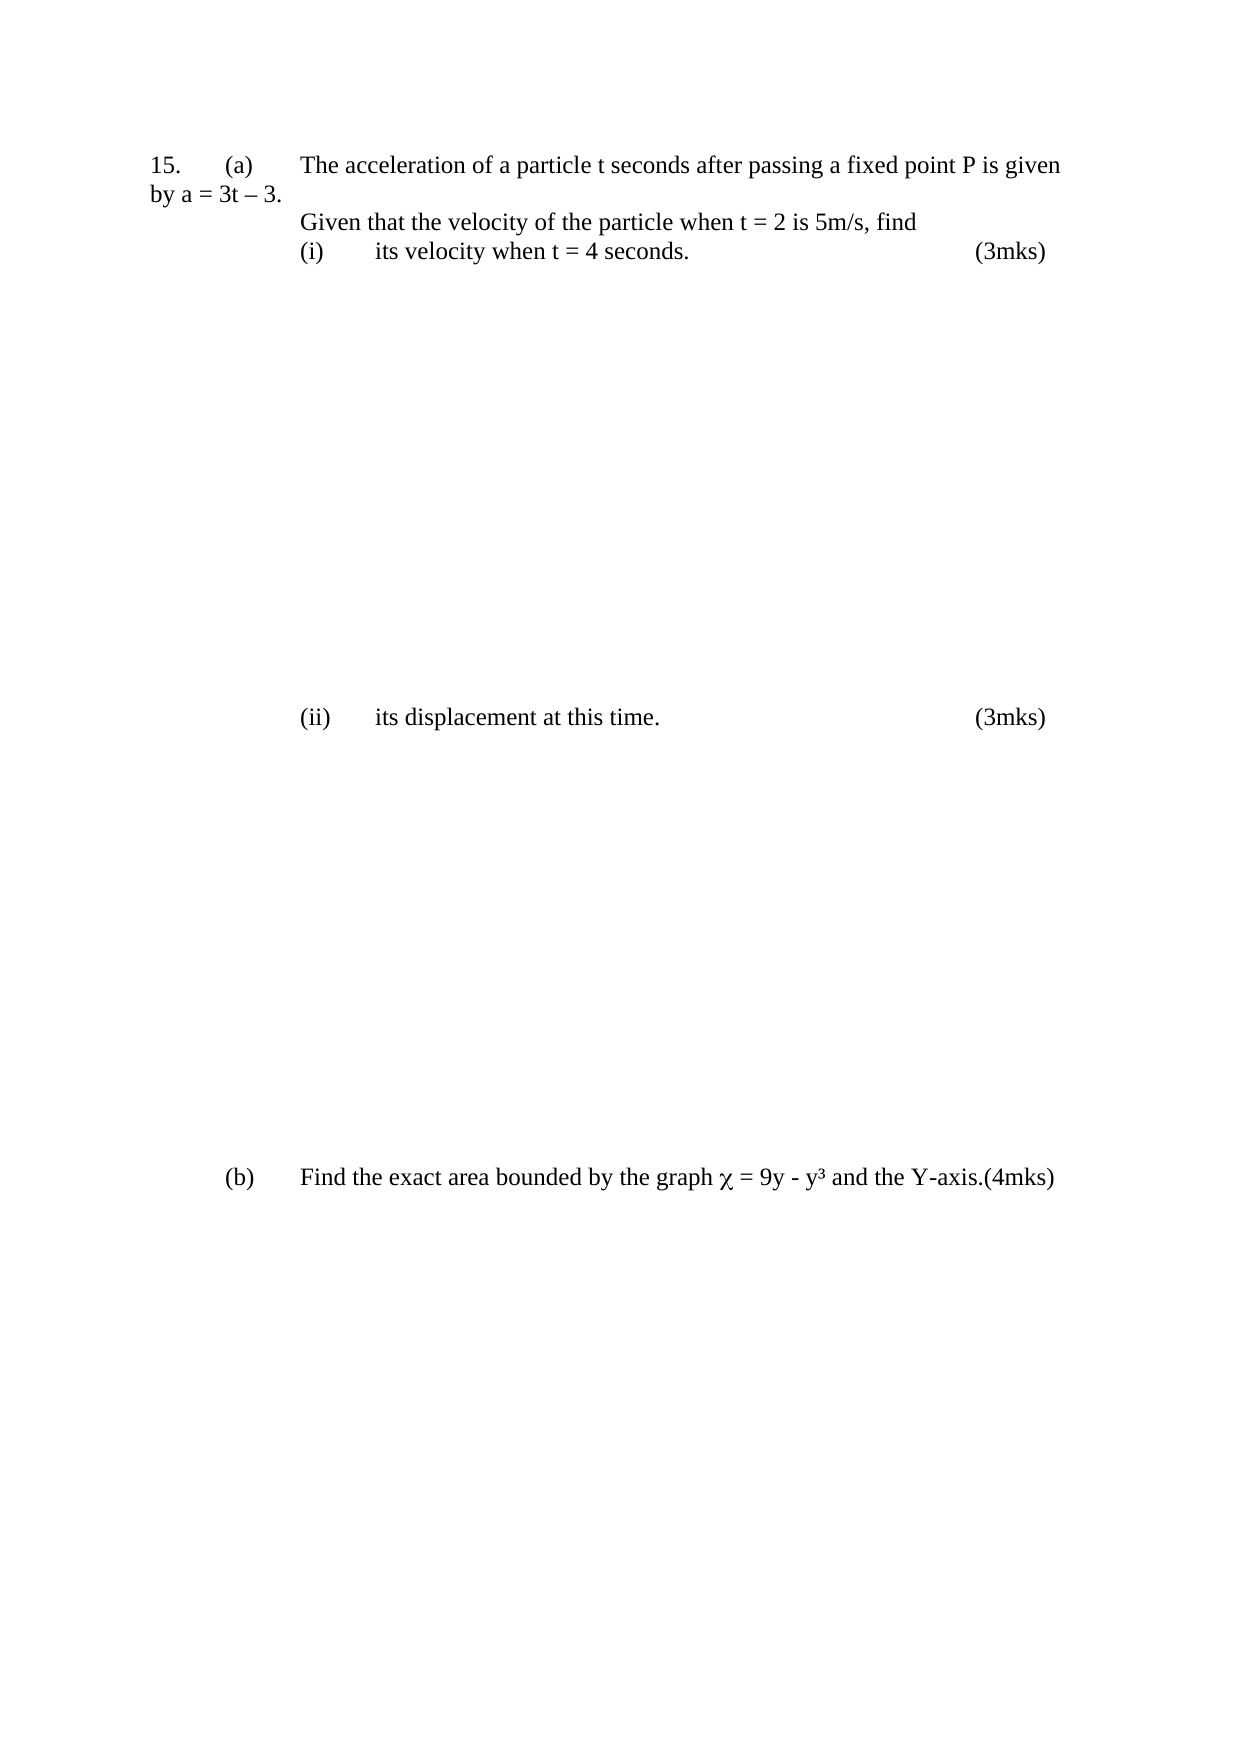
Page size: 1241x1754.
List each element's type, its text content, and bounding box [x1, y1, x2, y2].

text (ii) its displacement at this time. (3mks) [150, 702, 1090, 730]
text Given that the velocity of the particle when t = 2 is 5m/s, find [150, 207, 1090, 236]
text (i) its velocity when t = 4 seconds. (3mks) [150, 236, 1090, 265]
text (b) Find the exact area bounded by the graph = 9y - y³ and the Y-axis.(4mks) [150, 1162, 1090, 1190]
text 15. (a) The acceleration of a particle t seconds after passing a fixed point P is given by a = 3t – 3. [150, 150, 1090, 207]
